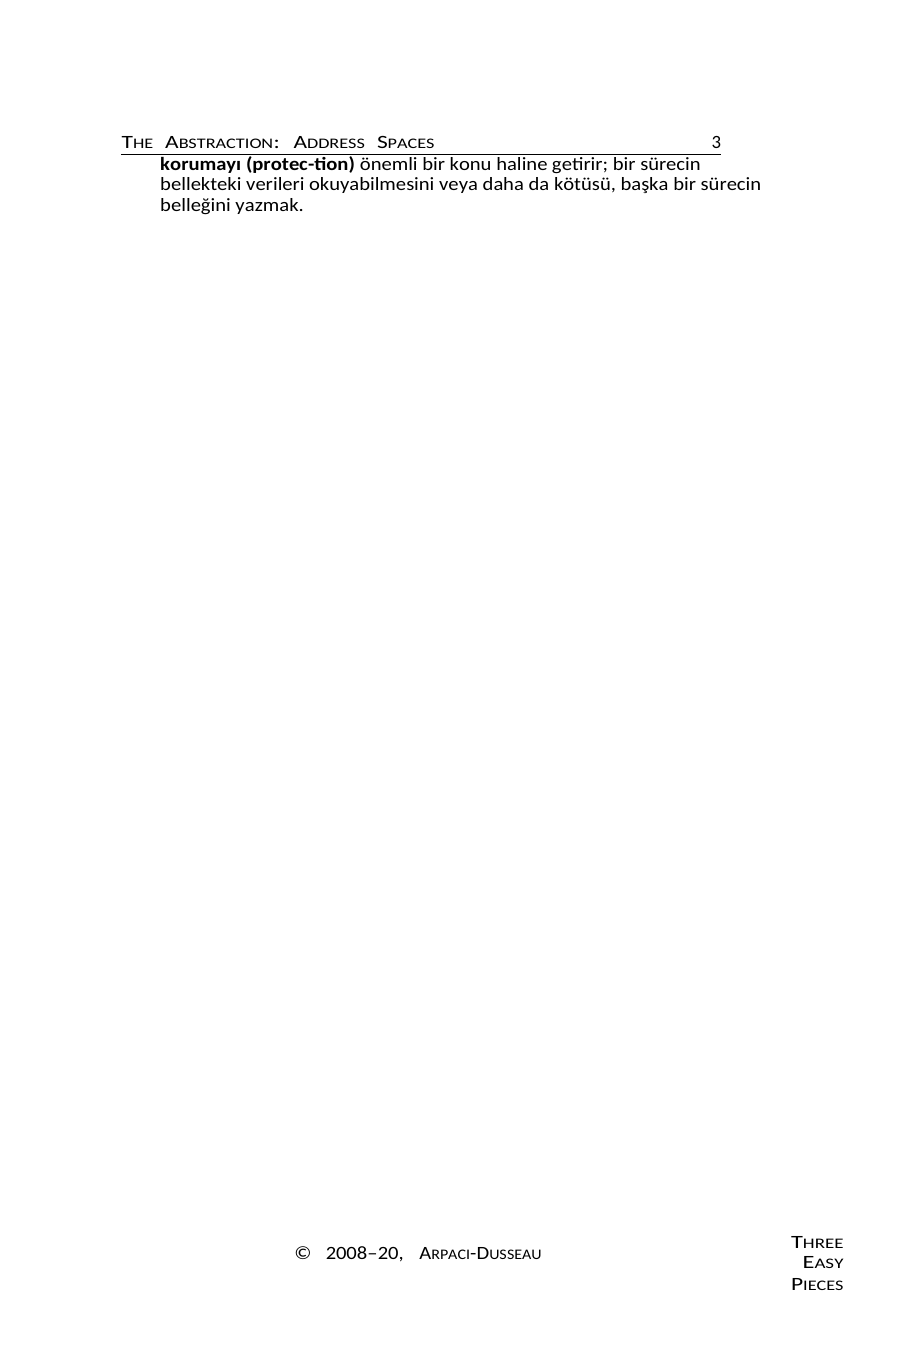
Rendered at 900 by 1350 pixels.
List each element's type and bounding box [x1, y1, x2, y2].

text [160, 154, 779, 216]
